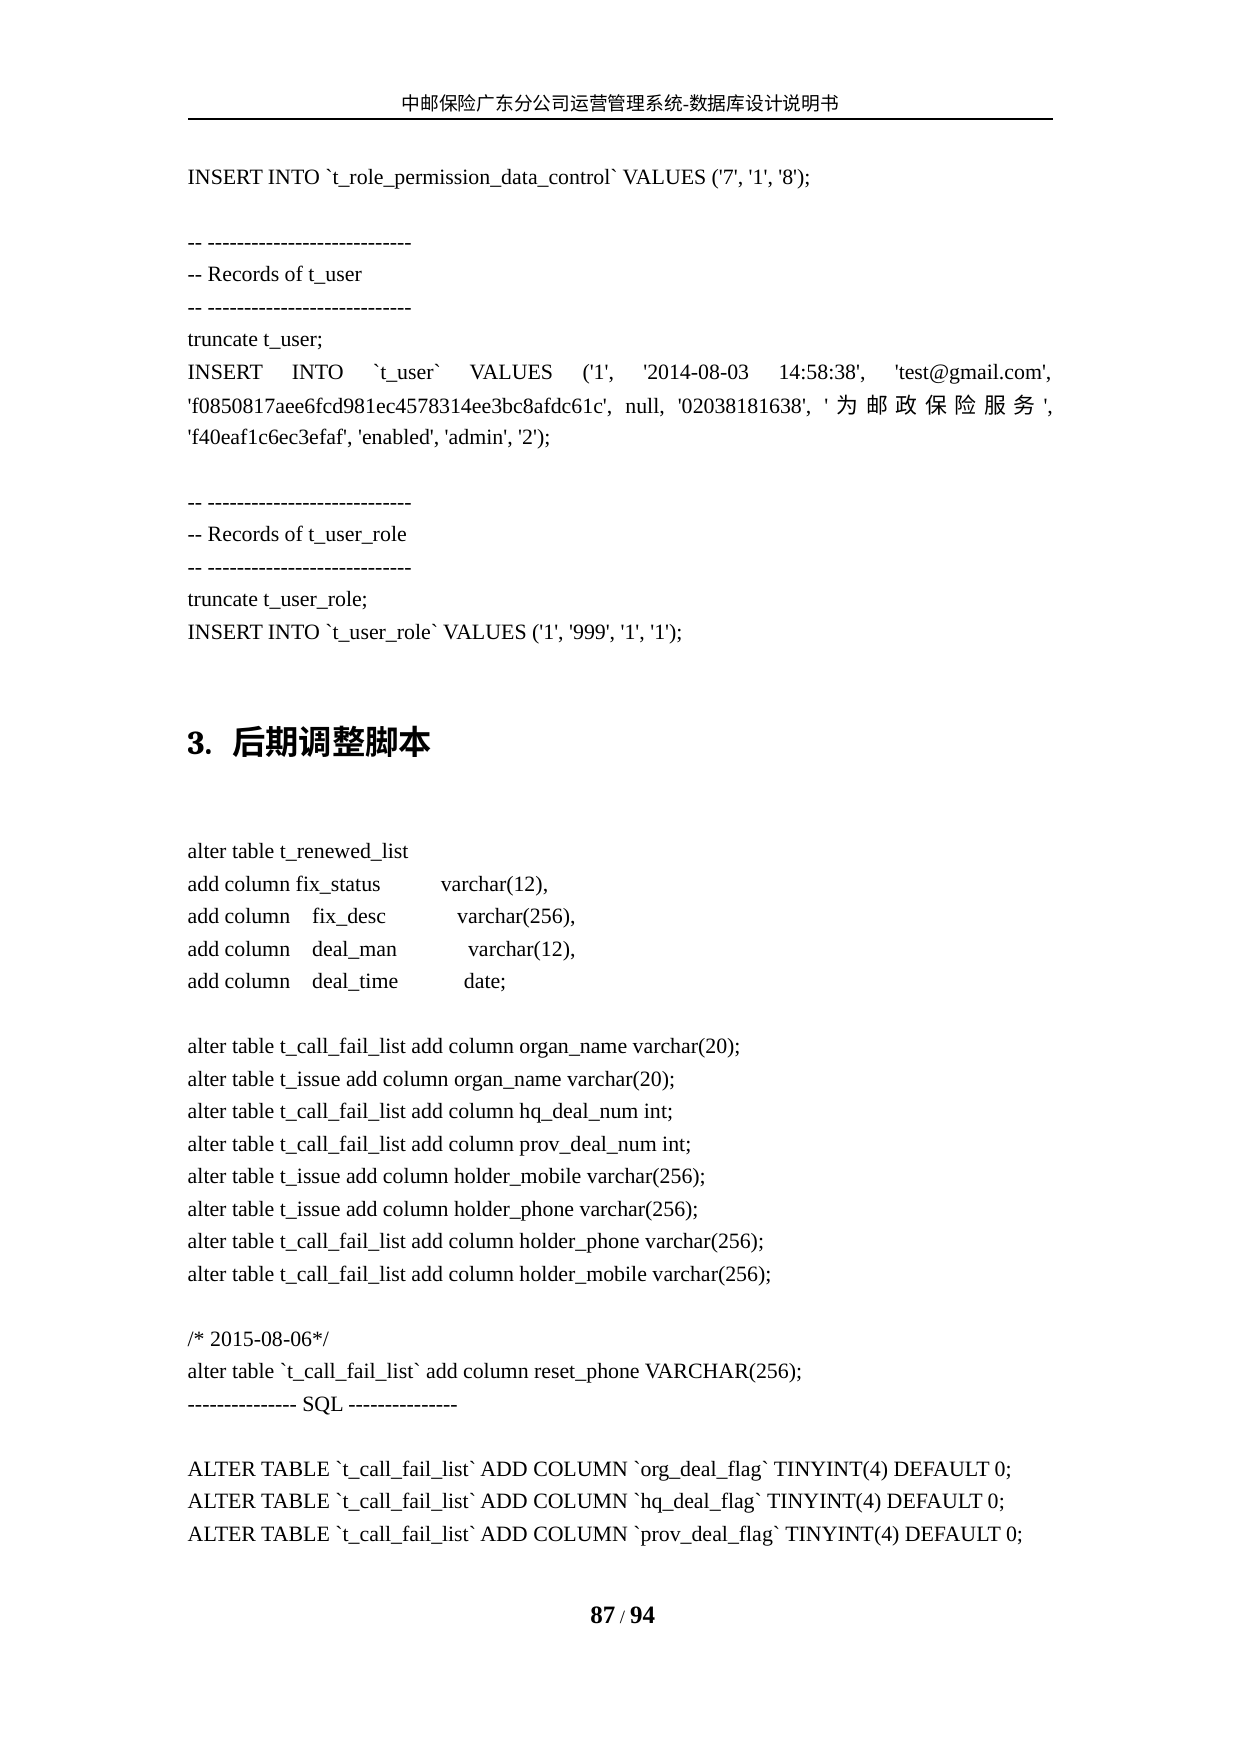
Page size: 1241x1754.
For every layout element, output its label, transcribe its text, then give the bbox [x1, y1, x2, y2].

text -- Records of t_user [187, 258, 1053, 290]
text --------------- SQL --------------- [187, 1387, 1053, 1419]
text ALTER TABLE `t_call_fail_list` ADD COLUMN `prov_deal_flag` TINYINT(4) DEFAULT 0; [187, 1517, 1053, 1549]
text alter table t_call_fail_list add column holder_phone varchar(256); [187, 1224, 1053, 1257]
text INSERT INTO `t_user_role` VALUES ('1', '999', '1', '1'); [187, 615, 1053, 648]
text -- Records of t_user_role [187, 518, 1053, 550]
text -- ---------------------------- [187, 550, 1053, 583]
text truncate t_user_role; [187, 583, 1053, 615]
text alter table t_call_fail_list add column hq_deal_num int; [187, 1094, 1053, 1127]
text -- ---------------------------- [187, 290, 1053, 323]
text alter table t_issue add column organ_name varchar(20); [187, 1062, 1053, 1094]
text INSERT INTO `t_user` VALUES ('1', '2014-08-03 14:58:38', 'test@gmail.com', 'f0850817aee6fcd981ec4578314ee3bc8afdc61c', null, '02038181638', '为邮政保险服务', 'f40eaf1c6ec3efaf', 'enabled', 'admin', '2'); [187, 355, 1053, 453]
text alter table `t_call_fail_list` add column reset_phone VARCHAR(256); [187, 1354, 1053, 1387]
text add column fix_desc varchar(256), [187, 899, 1053, 932]
text add column deal_time date; [187, 964, 1053, 997]
text ALTER TABLE `t_call_fail_list` ADD COLUMN `org_deal_flag` TINYINT(4) DEFAULT 0; [187, 1452, 1053, 1484]
text alter table t_call_fail_list add column prov_deal_num int; [187, 1127, 1053, 1159]
text -- ---------------------------- [187, 485, 1053, 518]
text add column fix_status varchar(12), [187, 867, 1053, 899]
text -- ---------------------------- [187, 225, 1053, 258]
text ALTER TABLE `t_call_fail_list` ADD COLUMN `hq_deal_flag` TINYINT(4) DEFAULT 0; [187, 1484, 1053, 1517]
text alter table t_issue add column holder_phone varchar(256); [187, 1192, 1053, 1224]
subtitle 后期调整脚本 [187, 707, 1053, 772]
text /* 2015-08-06*/ [187, 1322, 1053, 1354]
text alter table t_call_fail_list add column organ_name varchar(20); [187, 1029, 1053, 1062]
text alter table t_renewed_list [187, 834, 1053, 867]
text add column deal_man varchar(12), [187, 932, 1053, 964]
text alter table t_call_fail_list add column holder_mobile varchar(256); [187, 1257, 1053, 1289]
text alter table t_issue add column holder_mobile varchar(256); [187, 1159, 1053, 1192]
text truncate t_user; [187, 323, 1053, 355]
text INSERT INTO `t_role_permission_data_control` VALUES ('7', '1', '8'); [187, 160, 1053, 193]
